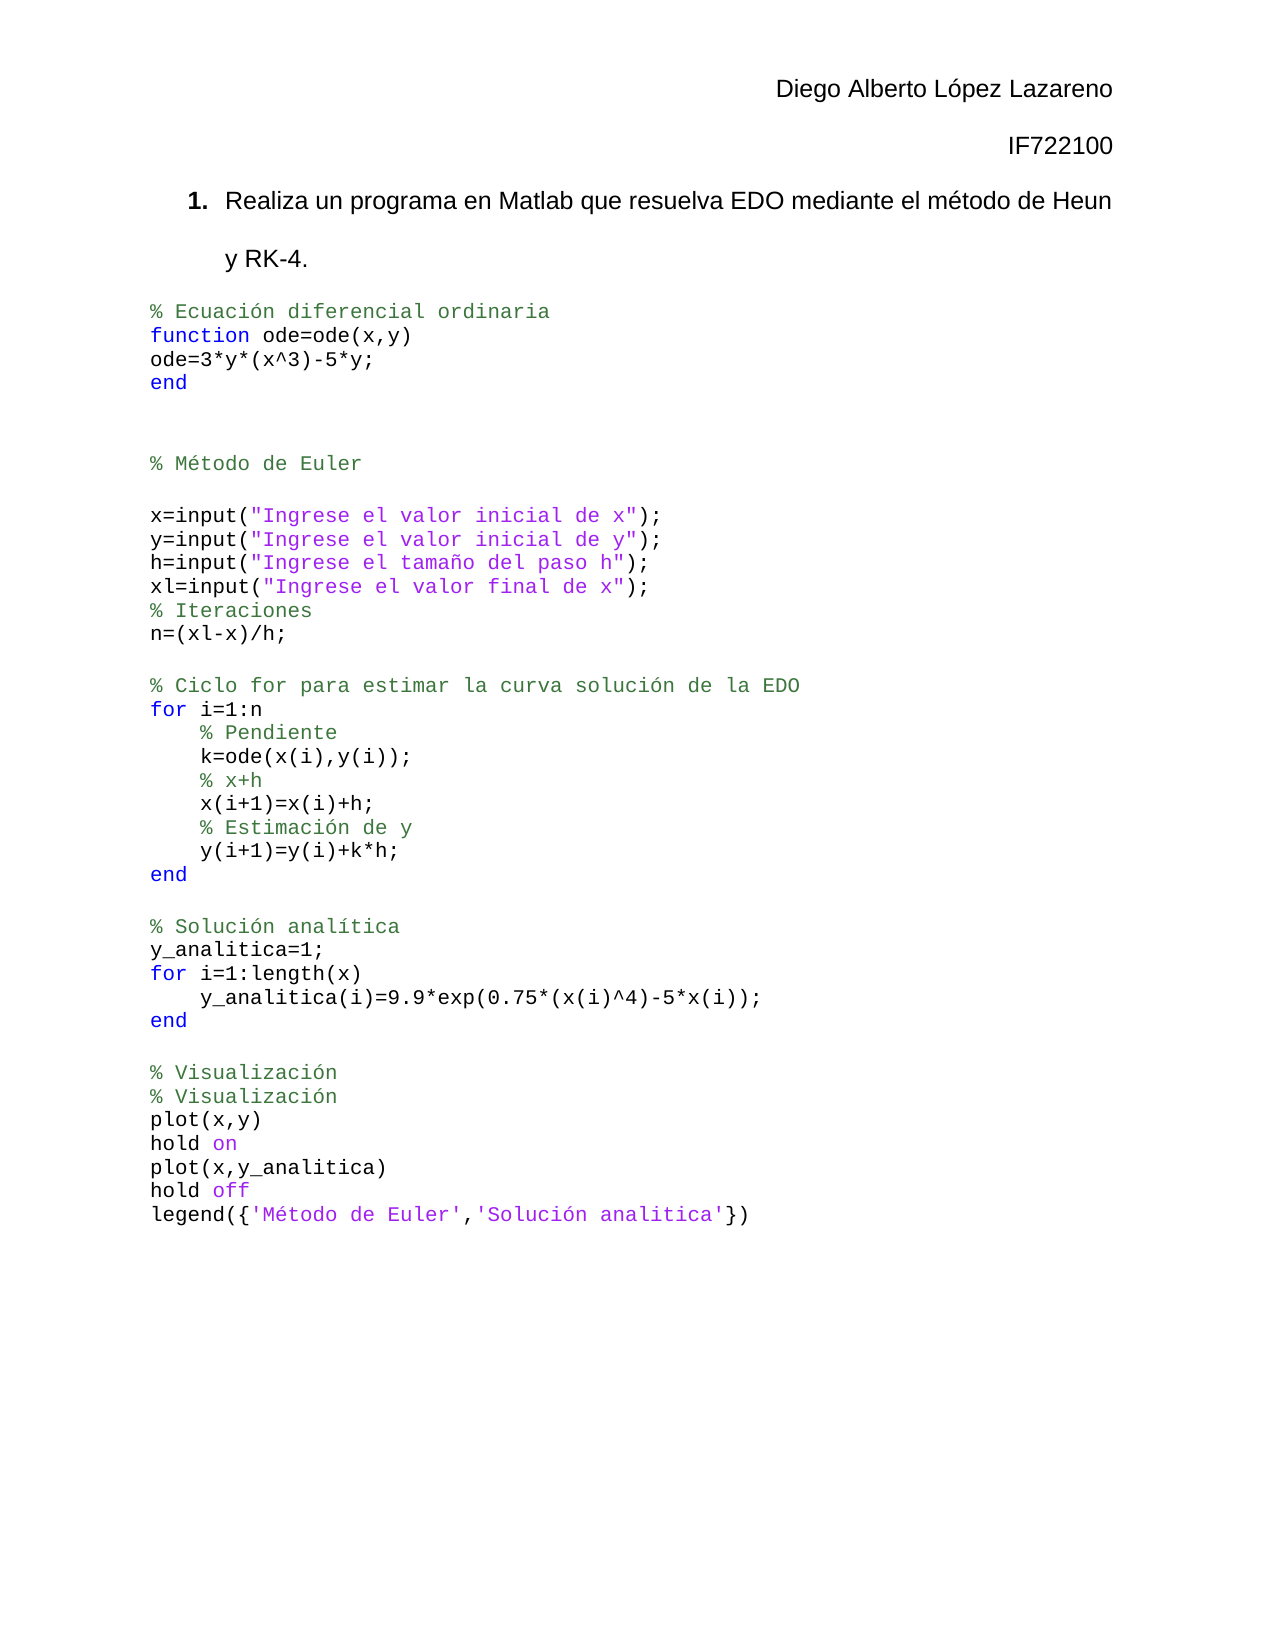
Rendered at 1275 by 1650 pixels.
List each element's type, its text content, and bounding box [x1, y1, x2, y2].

text x=input("Ingrese el valor inicial de x"); [150, 505, 1125, 529]
text x(i+1)=x(i)+h; [150, 793, 1125, 817]
text end [150, 1010, 1125, 1034]
text hold off [150, 1180, 1125, 1204]
text function ode=ode(x,y) [150, 325, 1125, 349]
text k=ode(x(i),y(i)); [150, 746, 1125, 769]
text % Visualización [150, 1062, 1125, 1086]
text % Solución analítica [150, 916, 1125, 939]
text % Iteraciones [150, 600, 1125, 623]
text n=(xl-x)/h; [150, 623, 1125, 647]
text y_analitica(i)=9.9*exp(0.75*(x(i)^4)-5*x(i)); [150, 987, 1125, 1010]
text ode=3*y*(x^3)-5*y; [150, 349, 1125, 372]
text for i=1:n [150, 699, 1125, 722]
text y(i+1)=y(i)+k*h; [150, 841, 1125, 864]
text plot(x,y) [150, 1109, 1125, 1133]
text for i=1:length(x) [150, 963, 1125, 987]
text end [150, 864, 1125, 888]
text hold on [150, 1133, 1125, 1157]
text y=input("Ingrese el valor inicial de y"); [150, 529, 1125, 552]
text end [150, 372, 1125, 396]
text % Ecuación diferencial ordinaria [150, 301, 1125, 325]
text xl=input("Ingrese el valor final de x"); [150, 576, 1125, 600]
text % Visualización [150, 1086, 1125, 1109]
text legend({'Método de Euler','Solución analitica'}) [150, 1204, 1125, 1228]
text % Método de Euler [150, 453, 1125, 477]
text % Estimación de y [150, 817, 1125, 841]
text % x+h [150, 769, 1125, 793]
text y_analitica=1; [150, 939, 1125, 963]
text plot(x,y_analitica) [150, 1157, 1125, 1180]
text % Pendiente [150, 722, 1125, 746]
text h=input("Ingrese el tamaño del paso h"); [150, 552, 1125, 576]
text % Ciclo for para estimar la curva solución de la EDO [150, 675, 1125, 699]
list Realiza un programa en Matlab que resuelva EDO mediante el método de Heun y RK-4. [187, 186, 1113, 273]
